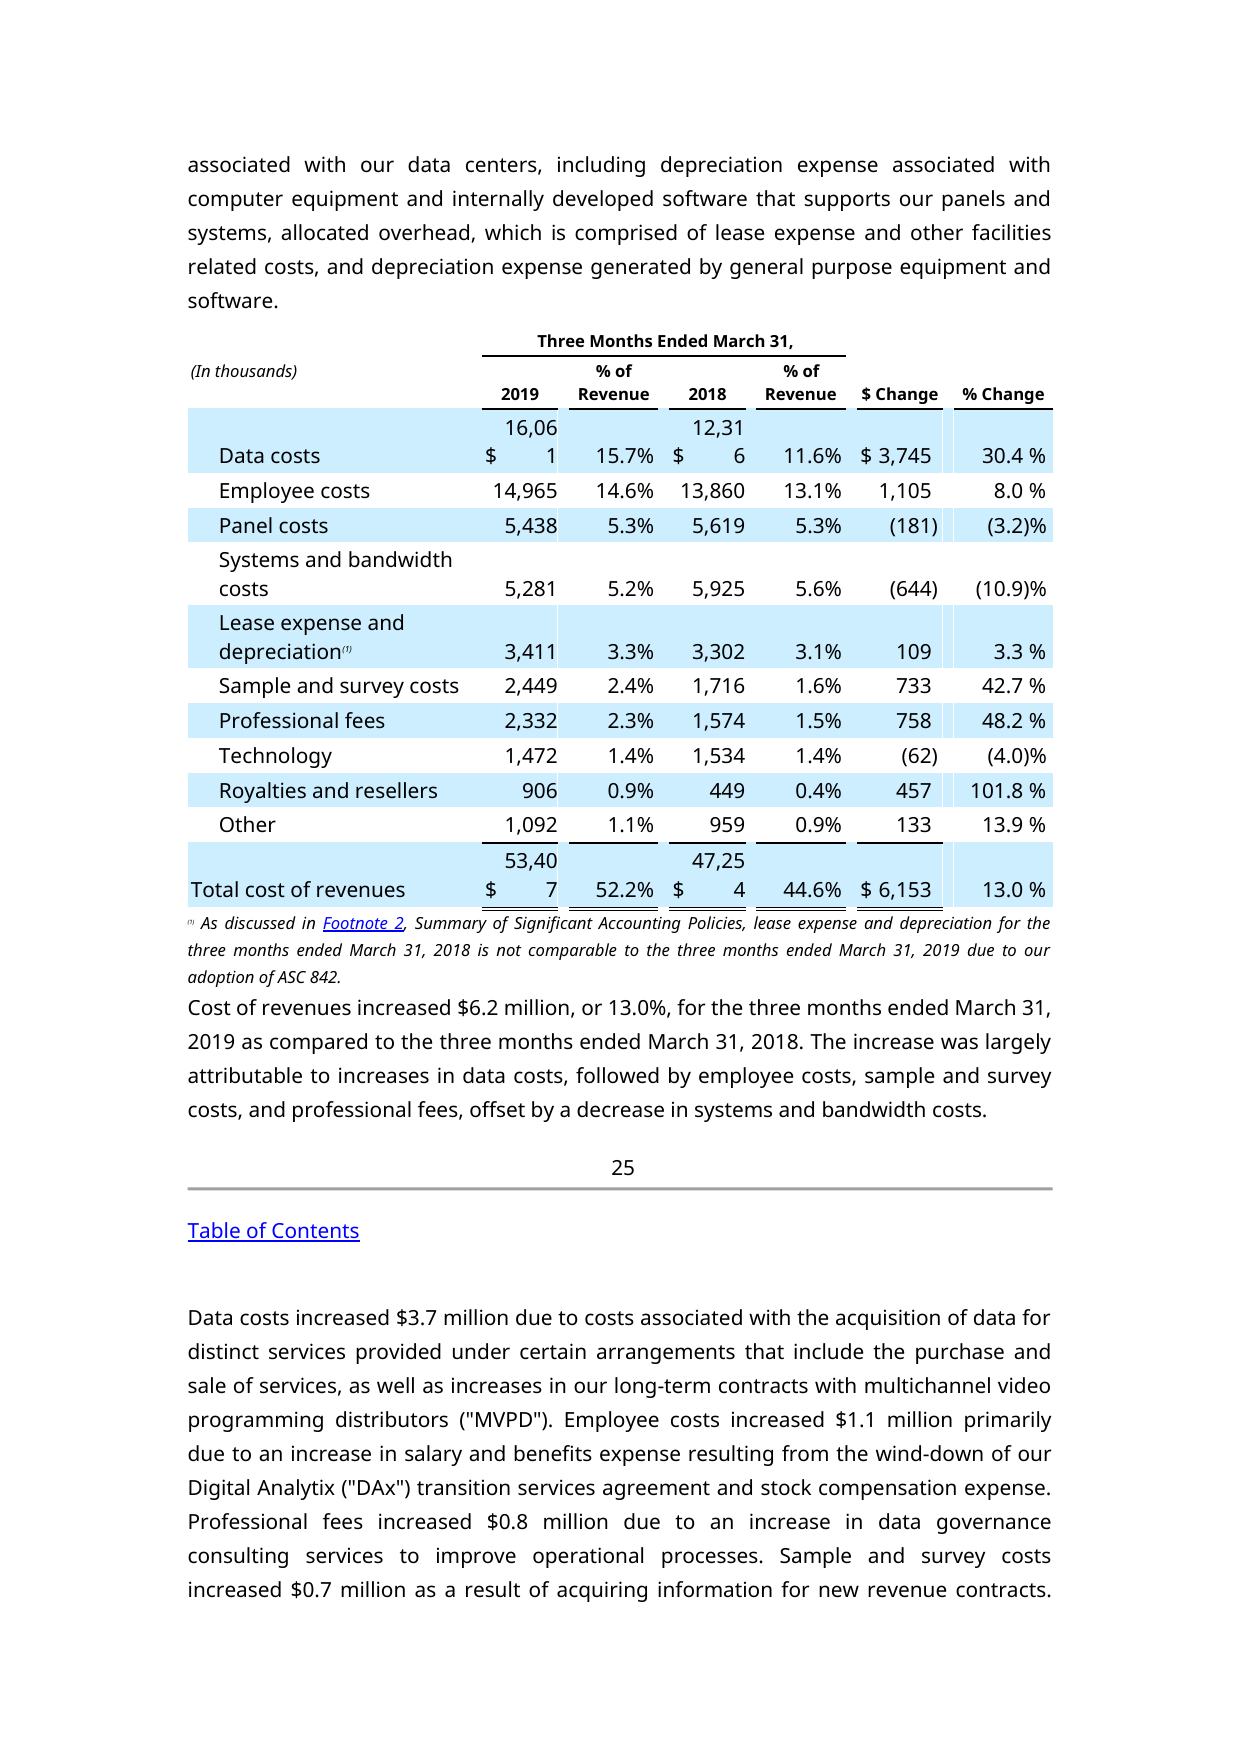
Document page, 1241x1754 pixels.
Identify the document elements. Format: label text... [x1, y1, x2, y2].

text 25 [187, 1153, 1053, 1182]
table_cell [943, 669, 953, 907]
text Cost of revenues increased $6.2 million, or 13.0%, for the three months ended March 31, 2019 as compared to the three months ended March 31, 2018. The increase was largely attributable to increases in data costs, followed by employee costs, sample and survey costs, and professional fees, offset by a decrease in systems and bandwidth costs. [187, 993, 1053, 1123]
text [187, 150, 1053, 315]
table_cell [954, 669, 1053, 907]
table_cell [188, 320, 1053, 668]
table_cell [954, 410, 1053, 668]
text (1) As discussed in Footnote 2, Summary of Significant Accounting Policies, lease expense and depreciation for the three months ended March 31, 2018 is not comparable to the three months ended March 31, 2019 due to our adoption of ASC 842. [187, 911, 1053, 988]
text Table of Contents [187, 1216, 1053, 1244]
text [187, 1303, 1053, 1604]
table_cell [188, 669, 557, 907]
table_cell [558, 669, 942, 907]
